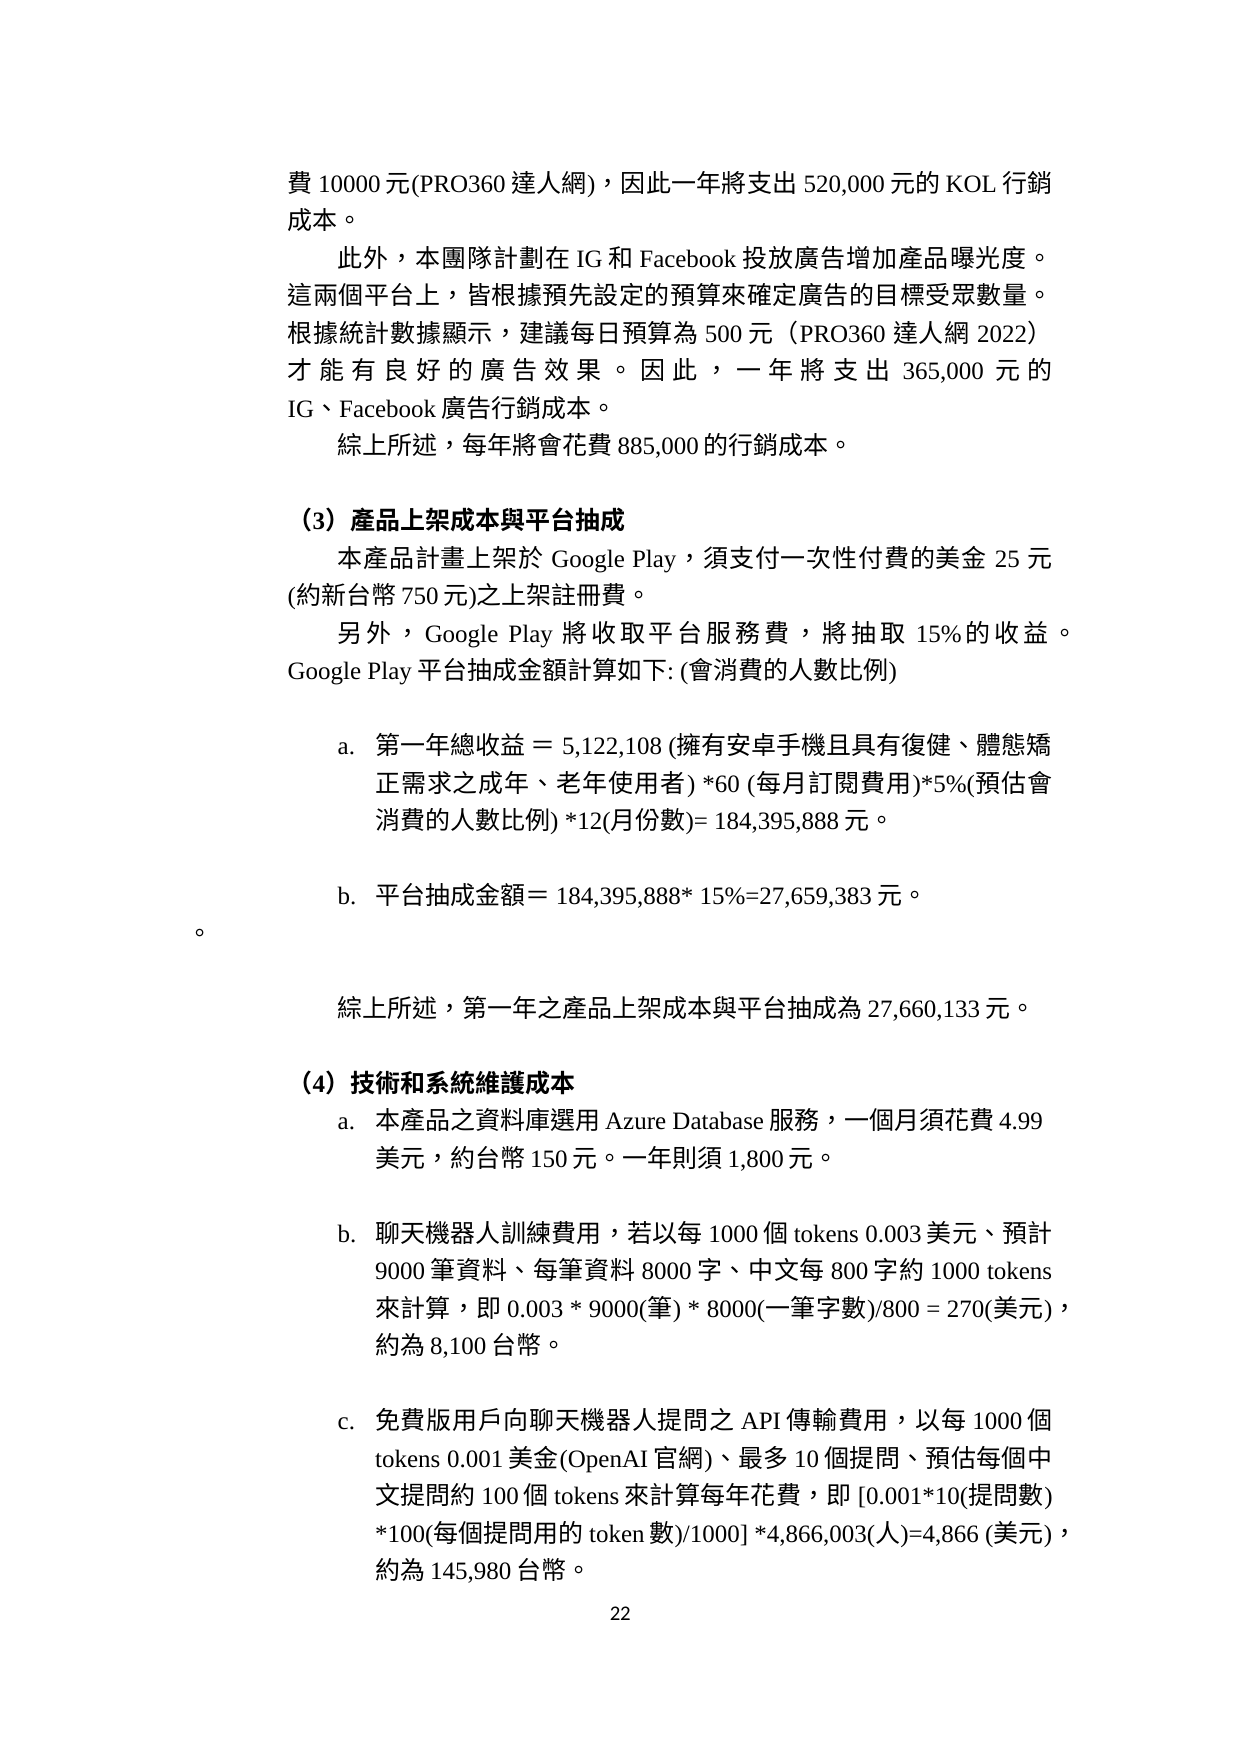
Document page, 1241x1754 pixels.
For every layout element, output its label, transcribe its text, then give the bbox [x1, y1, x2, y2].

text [287, 162, 1053, 237]
text 另外，Google Play將收取平台服務費，將抽取15%的收益。Google Play平台抽成金額計算如下: (會消費的人數比例) [287, 612, 1053, 687]
text 。 [187, 912, 1053, 950]
text 綜上所述，第一年之產品上架成本與平台抽成為27,660,133元。 [287, 987, 1053, 1025]
text 綜上所述，每年將會花費885,000的行銷成本。 [287, 425, 1053, 462]
text （4）技術和系統維護成本 [237, 1062, 1053, 1100]
text 此外，本團隊計劃在IG和Facebook投放廣告增加產品曝光度。這兩個平台上，皆根據預先設定的預算來確定廣告的目標受眾數量。根據統計數據顯示，建議每日預算為500元（PRO360 達人網 2022）才能有良好的廣告效果。因此，一年將支出365,000元的IG、Facebook廣告行銷成本。 [287, 237, 1053, 425]
text 本產品計畫上架於 Google Play，須支付一次性付費的美金 25 元(約新台幣750元)之上架註冊費。 [287, 537, 1053, 612]
list 第一年總收益 ＝ 5,122,108 (擁有安卓手機且具有復健、體態矯正需求之成年、老年使用者) *60 (每月訂閱費用)*5%(預估會消費的人數比例) *12(月份數)= 184,395,888元。 [337, 725, 1053, 837]
list 免費版用戶向聊天機器人提問之API傳輸費用，以每1000個tokens 0.001美金(OpenAI官網)、最多10個提問、預估每個中文提問約100個tokens來計算每年花費，即 [0.001*10(提問數)*100(每個提問用的token數)/1000] *4,866,003(人)=4,866 (美元)，約為145,980台幣。 [337, 1400, 1053, 1587]
list 聊天機器人訓練費用，若以每1000個tokens 0.003美元、預計9000筆資料、每筆資料8000字、中文每800字約1000 tokens來計算，即0.003 * 9000(筆) * 8000(一筆字數)/800 = 270(美元)，約為8,100台幣。 [337, 1212, 1053, 1362]
text （3）產品上架成本與平台抽成 [237, 500, 1053, 537]
list 平台抽成金額＝ 184,395,888* 15%=27,659,383元。 [337, 875, 1053, 912]
list 本產品之資料庫選用Azure Database服務，一個月須花費4.99美元，約台幣150元。一年則須1,800元。 [337, 1100, 1053, 1175]
